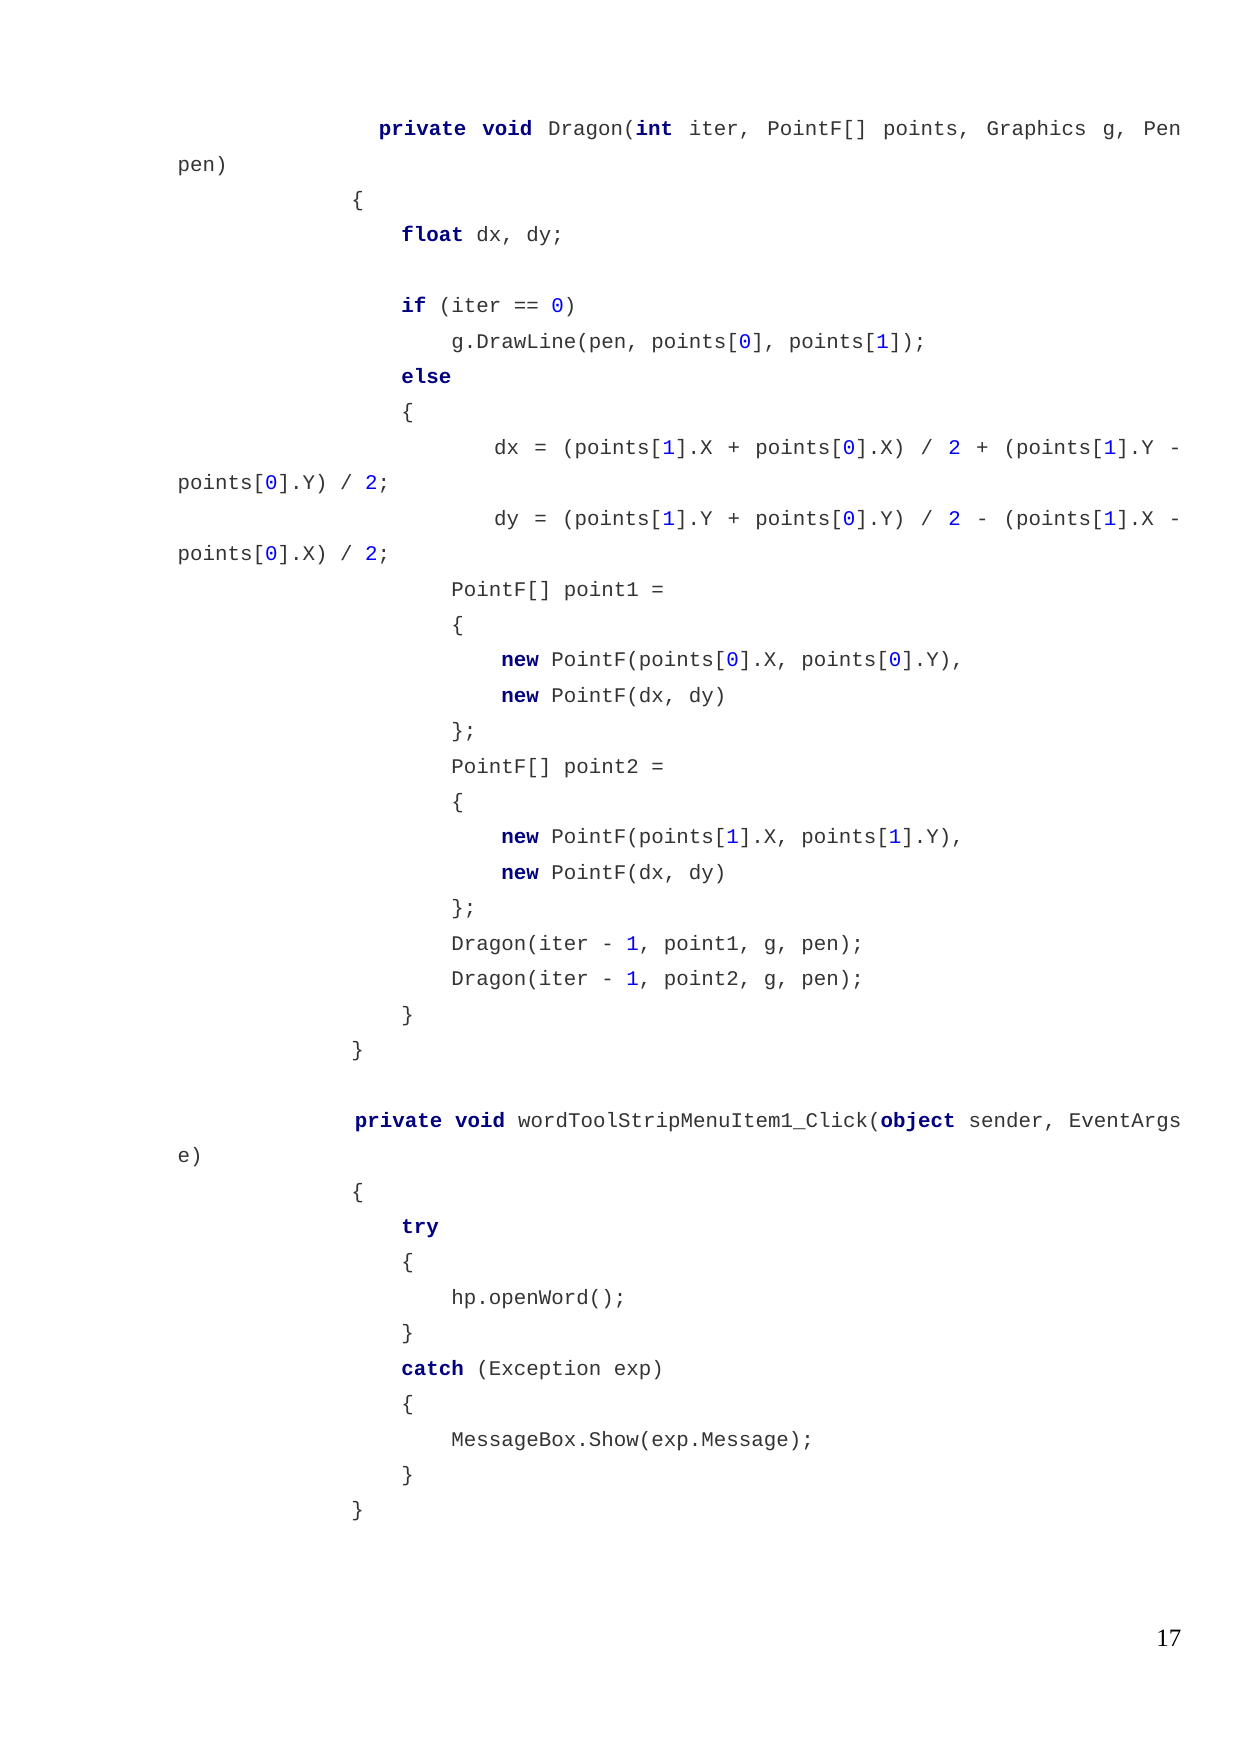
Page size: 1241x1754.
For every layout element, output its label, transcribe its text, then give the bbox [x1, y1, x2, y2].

text Dragon(iter - 1, point1, g, pen); [177, 933, 1181, 956]
text } [177, 1322, 1181, 1346]
text { [177, 189, 1181, 213]
text }; [177, 720, 1181, 744]
text } [177, 1039, 1181, 1063]
text g.DrawLine(pen, points[0], points[1]); [177, 331, 1181, 354]
text { [177, 1251, 1181, 1275]
text new PointF(points[1].X, points[1].Y), [177, 826, 1181, 850]
text { [177, 1393, 1181, 1417]
text hp.openWord(); [177, 1287, 1181, 1311]
text float dx, dy; [177, 224, 1181, 248]
text PointF[] point2 = [177, 756, 1181, 779]
text else [177, 366, 1181, 390]
text PointF[] point1 = [177, 578, 1181, 602]
text new PointF(points[0].X, points[0].Y), [177, 649, 1181, 673]
text dx = (points[1].X + points[0].X) / 2 + (points[1].Y - points[0].Y) / 2; [177, 437, 1181, 496]
text new PointF(dx, dy) [177, 862, 1181, 886]
text dy = (points[1].Y + points[0].Y) / 2 - (points[1].X - points[0].X) / 2; [177, 508, 1181, 567]
text { [177, 791, 1181, 815]
text MessageBox.Show(exp.Message); [177, 1428, 1181, 1452]
text }; [177, 897, 1181, 921]
text Dragon(iter - 1, point2, g, pen); [177, 968, 1181, 992]
text } [177, 1499, 1181, 1523]
text { [177, 1181, 1181, 1204]
text if (iter == 0) [177, 295, 1181, 319]
text } [177, 1003, 1181, 1027]
text new PointF(dx, dy) [177, 685, 1181, 708]
text catch (Exception exp) [177, 1358, 1181, 1381]
text { [177, 401, 1181, 425]
text } [177, 1464, 1181, 1488]
text { [177, 614, 1181, 638]
text private void wordToolStripMenuItem1_Click(object sender, EventArgs e) [177, 1110, 1181, 1169]
text private void Dragon(int iter, PointF[] points, Graphics g, Pen pen) [177, 118, 1181, 177]
text try [177, 1216, 1181, 1240]
